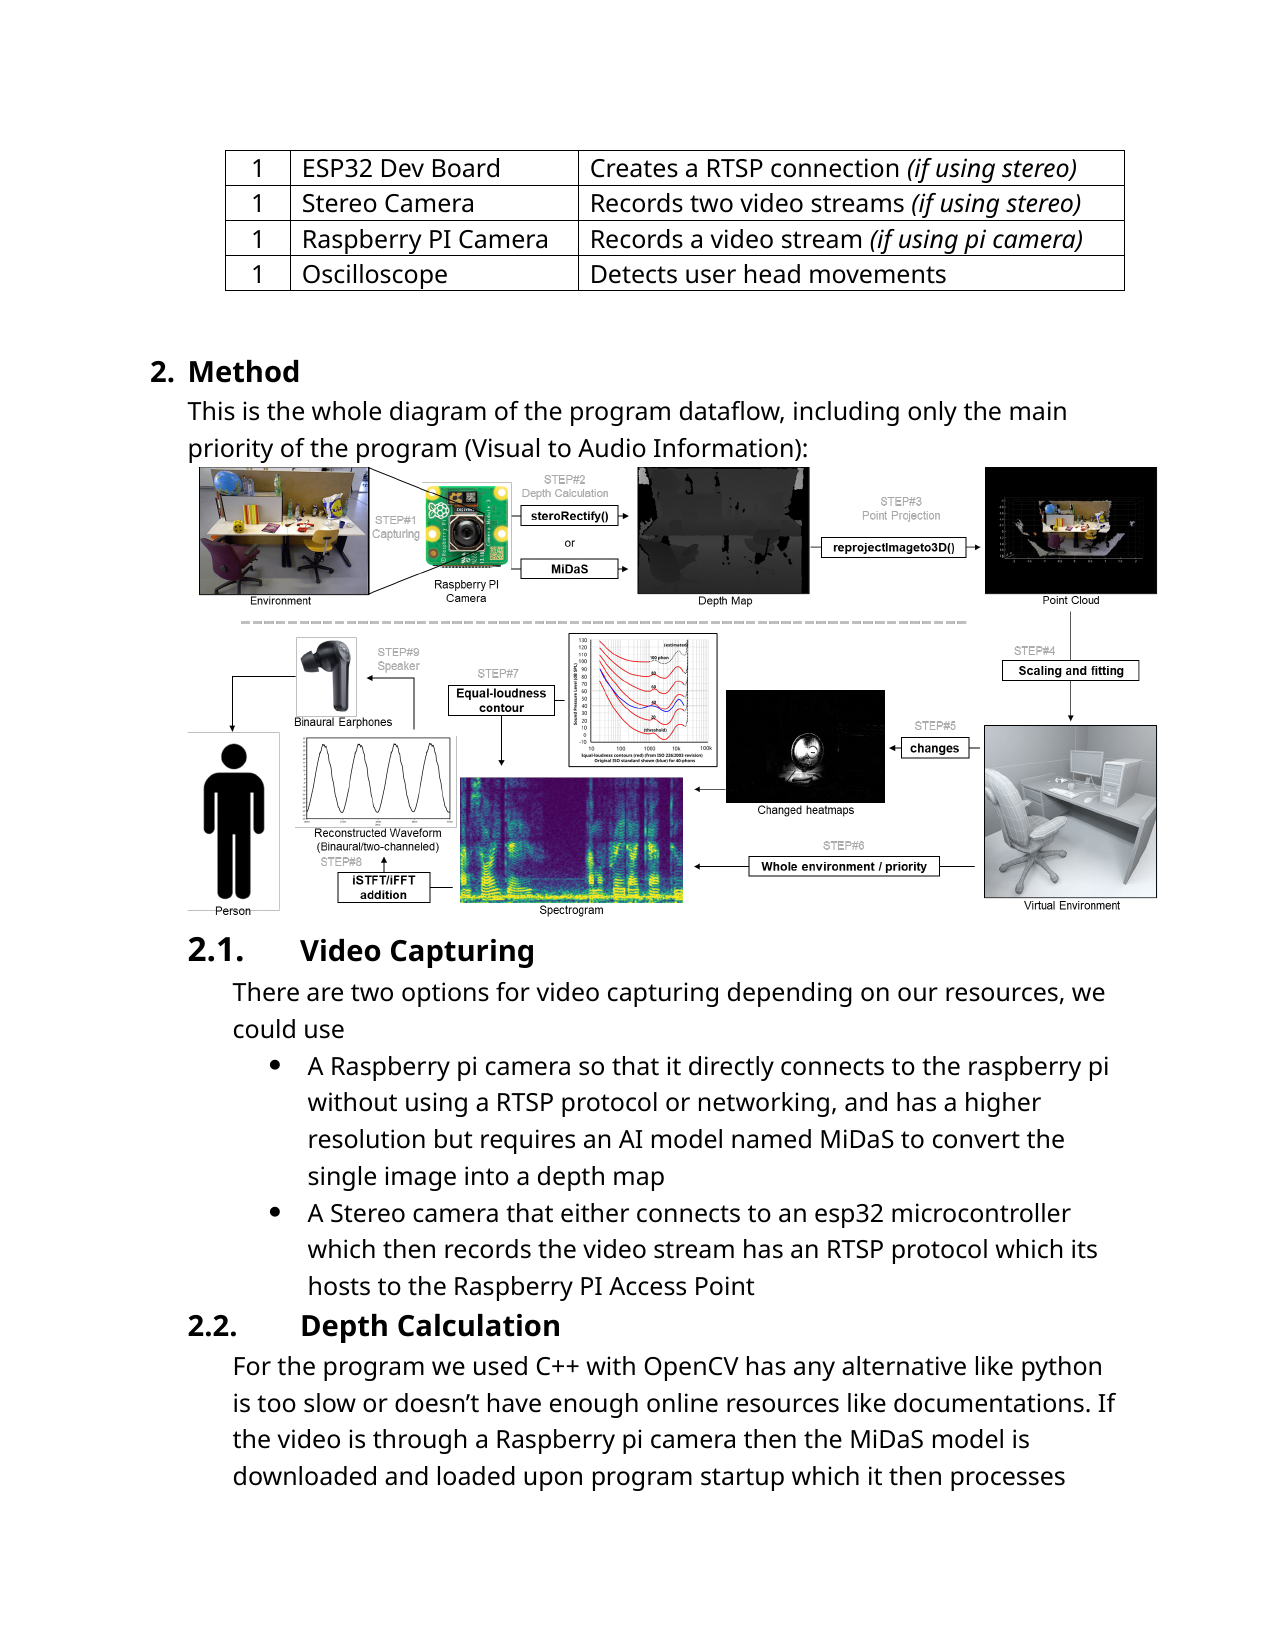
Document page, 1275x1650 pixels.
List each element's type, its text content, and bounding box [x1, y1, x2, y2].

table_cell Stereo Camera [291, 186, 578, 220]
table_cell Detects user head movements [579, 256, 1124, 290]
table_cell Creates a RTSP connection (if using stereo) [579, 151, 1124, 185]
list Video Capturing [187, 926, 1125, 971]
list There are two options for video capturing depending on our resources, we could use [232, 975, 1125, 1046]
picture [187, 467, 1163, 924]
table_cell Oscilloscope [291, 256, 578, 290]
list Depth Calculation [187, 1306, 1125, 1345]
list A Stereo camera that either connects to an esp32 microcontroller which then records the video stream has an RTSP protocol which its hosts to the Raspberry PI Access Point [270, 1195, 1125, 1303]
table_cell 1 [226, 256, 290, 290]
table_cell 1 [226, 221, 290, 255]
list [232, 1348, 1125, 1493]
table_cell Records two video streams (if using stereo) [579, 186, 1124, 220]
list This is the whole diagram of the program dataflow, including only the main priority of the program (Visual to Audio Information): [187, 394, 1125, 467]
list A Raspberry pi camera so that it directly connects to the raspberry pi without using a RTSP protocol or networking, and has a higher resolution but requires an AI model named MiDaS to convert the single image into a depth map [270, 1048, 1125, 1193]
table_cell 1 [226, 186, 290, 220]
table_cell ESP32 Dev Board [291, 151, 578, 185]
table_cell 1 [226, 151, 290, 185]
table_cell Records a video stream (if using pi camera) [579, 221, 1124, 255]
list Method [150, 351, 1125, 391]
table_cell Raspberry PI Camera [291, 221, 578, 255]
